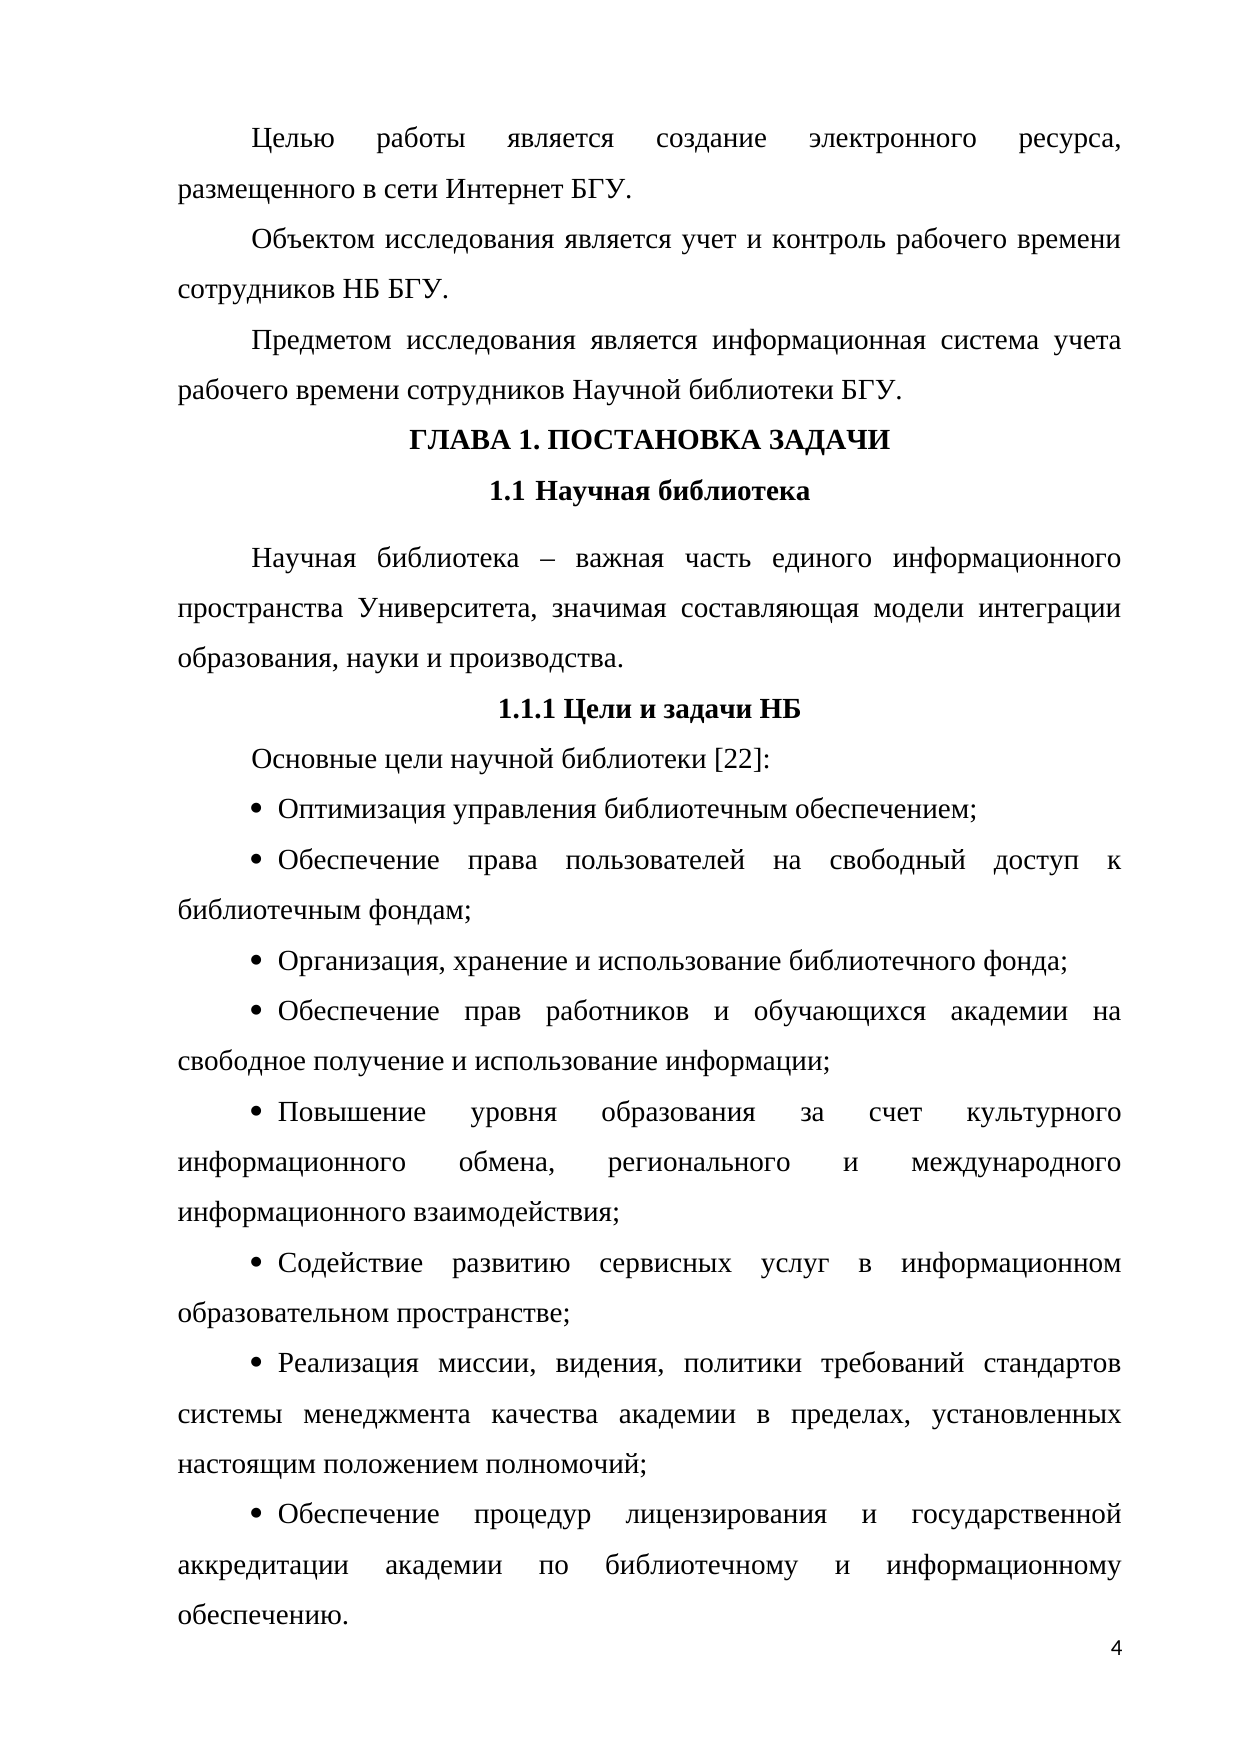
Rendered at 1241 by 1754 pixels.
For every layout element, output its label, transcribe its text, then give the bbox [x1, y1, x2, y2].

text Научная библиотека – важная часть единого информационного пространства Университета, значимая составляющая модели интеграции образования, науки и производства. [177, 540, 1122, 674]
text Объектом исследования является учет и контроль рабочего времени сотрудников НБ БГУ. [177, 221, 1122, 305]
text ГЛАВА 1. ПОСТАНОВКА ЗАДАЧИ [177, 422, 1122, 456]
list Реализация миссии, видения, политики требований стандартов системы менеджмента качества академии в пределах, установленных настоящим положением полномочий; [177, 1346, 1122, 1480]
text Основные цели научной библиотеки [22]: [177, 741, 1122, 775]
list Содействие развитию сервисных услуг в информационном образовательном пространстве; [177, 1245, 1122, 1329]
list Обеспечение права пользователей на свободный доступ к библиотечным фондам; [177, 842, 1122, 926]
list Обеспечение процедур лицензирования и государственной аккредитации академии по библиотечному и информационному обеспечению. [177, 1497, 1122, 1631]
list Обеспечение прав работников и обучающихся академии на свободное получение и использование информации; [177, 993, 1122, 1077]
list Повышение уровня образования за счет культурного информационного обмена, регионального и международного информационного взаимодействия; [177, 1094, 1122, 1228]
list Организация, хранение и использование библиотечного фонда; [177, 943, 1122, 976]
list Оптимизация управления библиотечным обеспечением; [177, 791, 1122, 825]
subtitle Научная библиотека [177, 473, 1122, 506]
subtitle Цели и задачи НБ [177, 691, 1122, 724]
text Целью работы является создание электронного ресурса, размещенного в сети Интернет БГУ. [177, 121, 1122, 204]
text Предметом исследования является информационная система учета рабочего времени сотрудников Научной библиотеки БГУ. [177, 322, 1122, 406]
